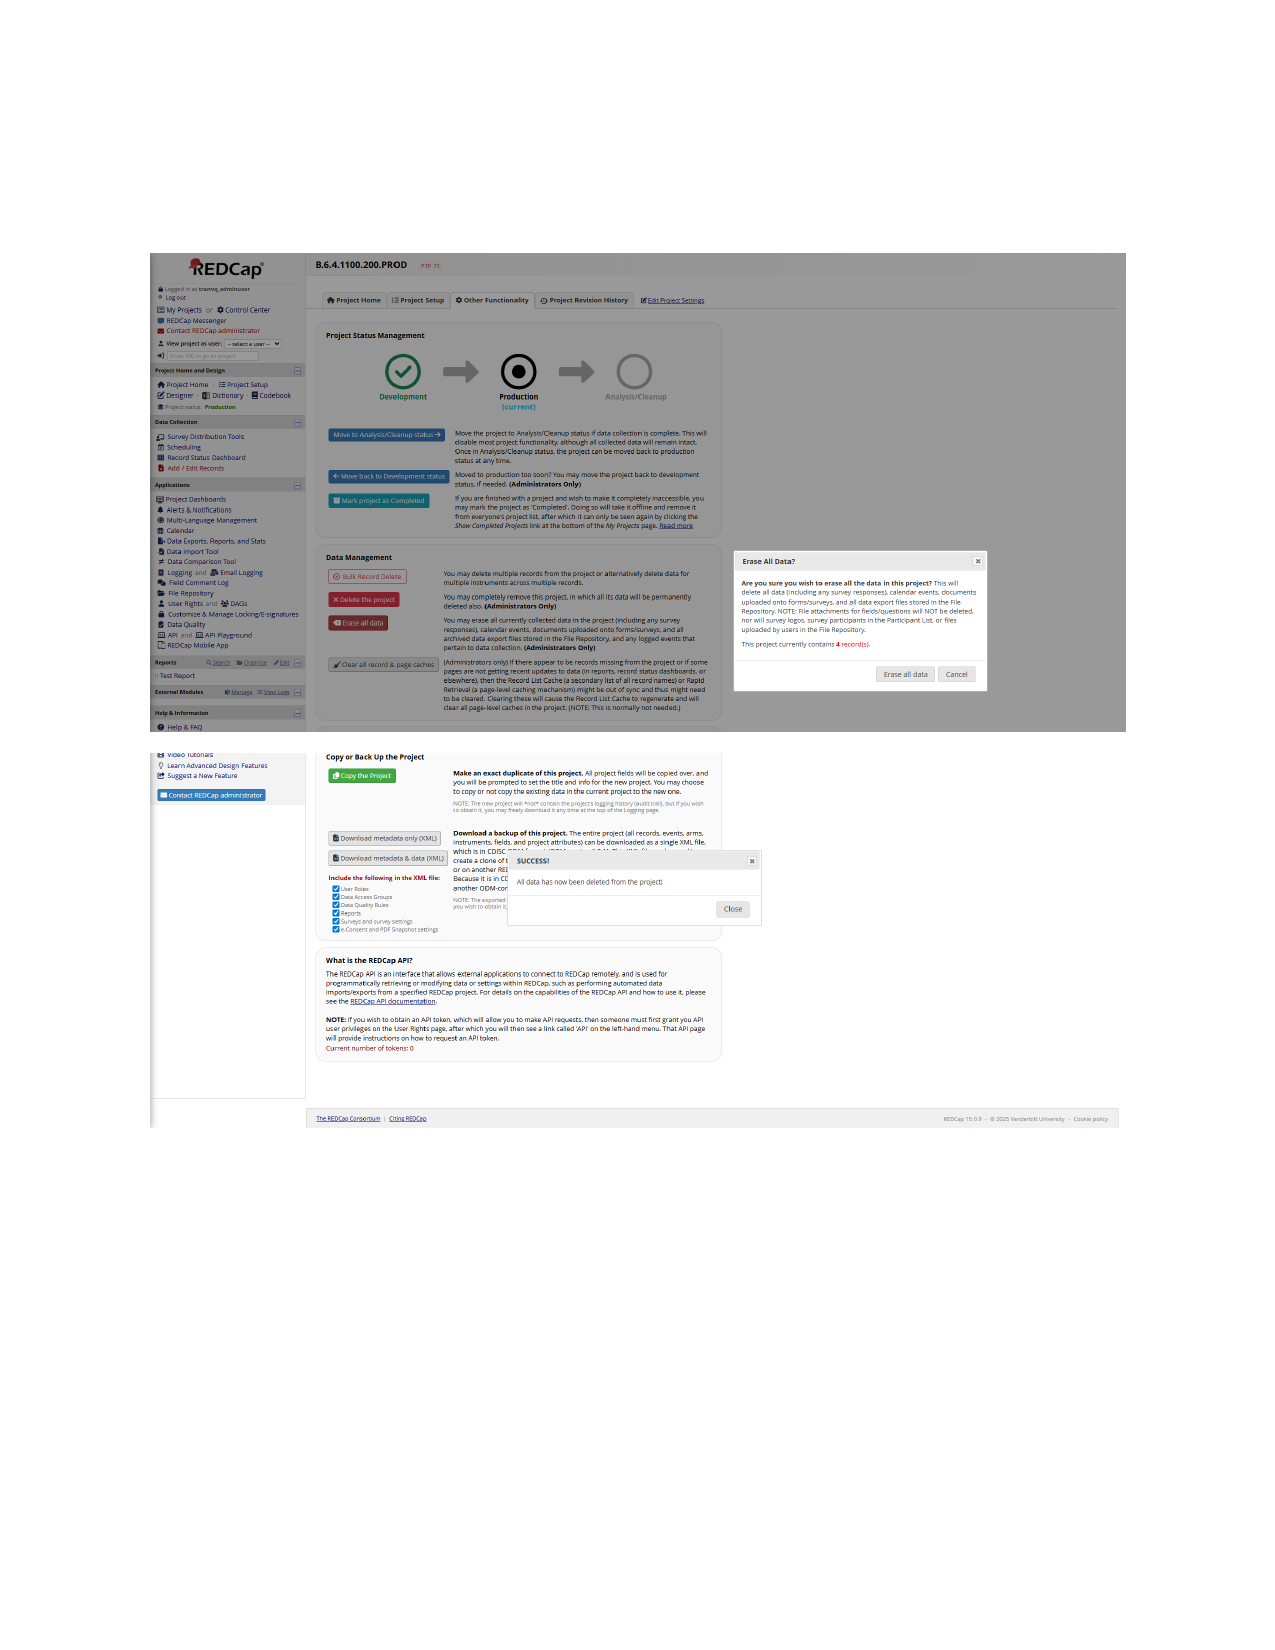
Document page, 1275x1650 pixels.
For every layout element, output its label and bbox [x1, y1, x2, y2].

picture [150, 753, 1126, 1128]
picture [150, 253, 1126, 732]
